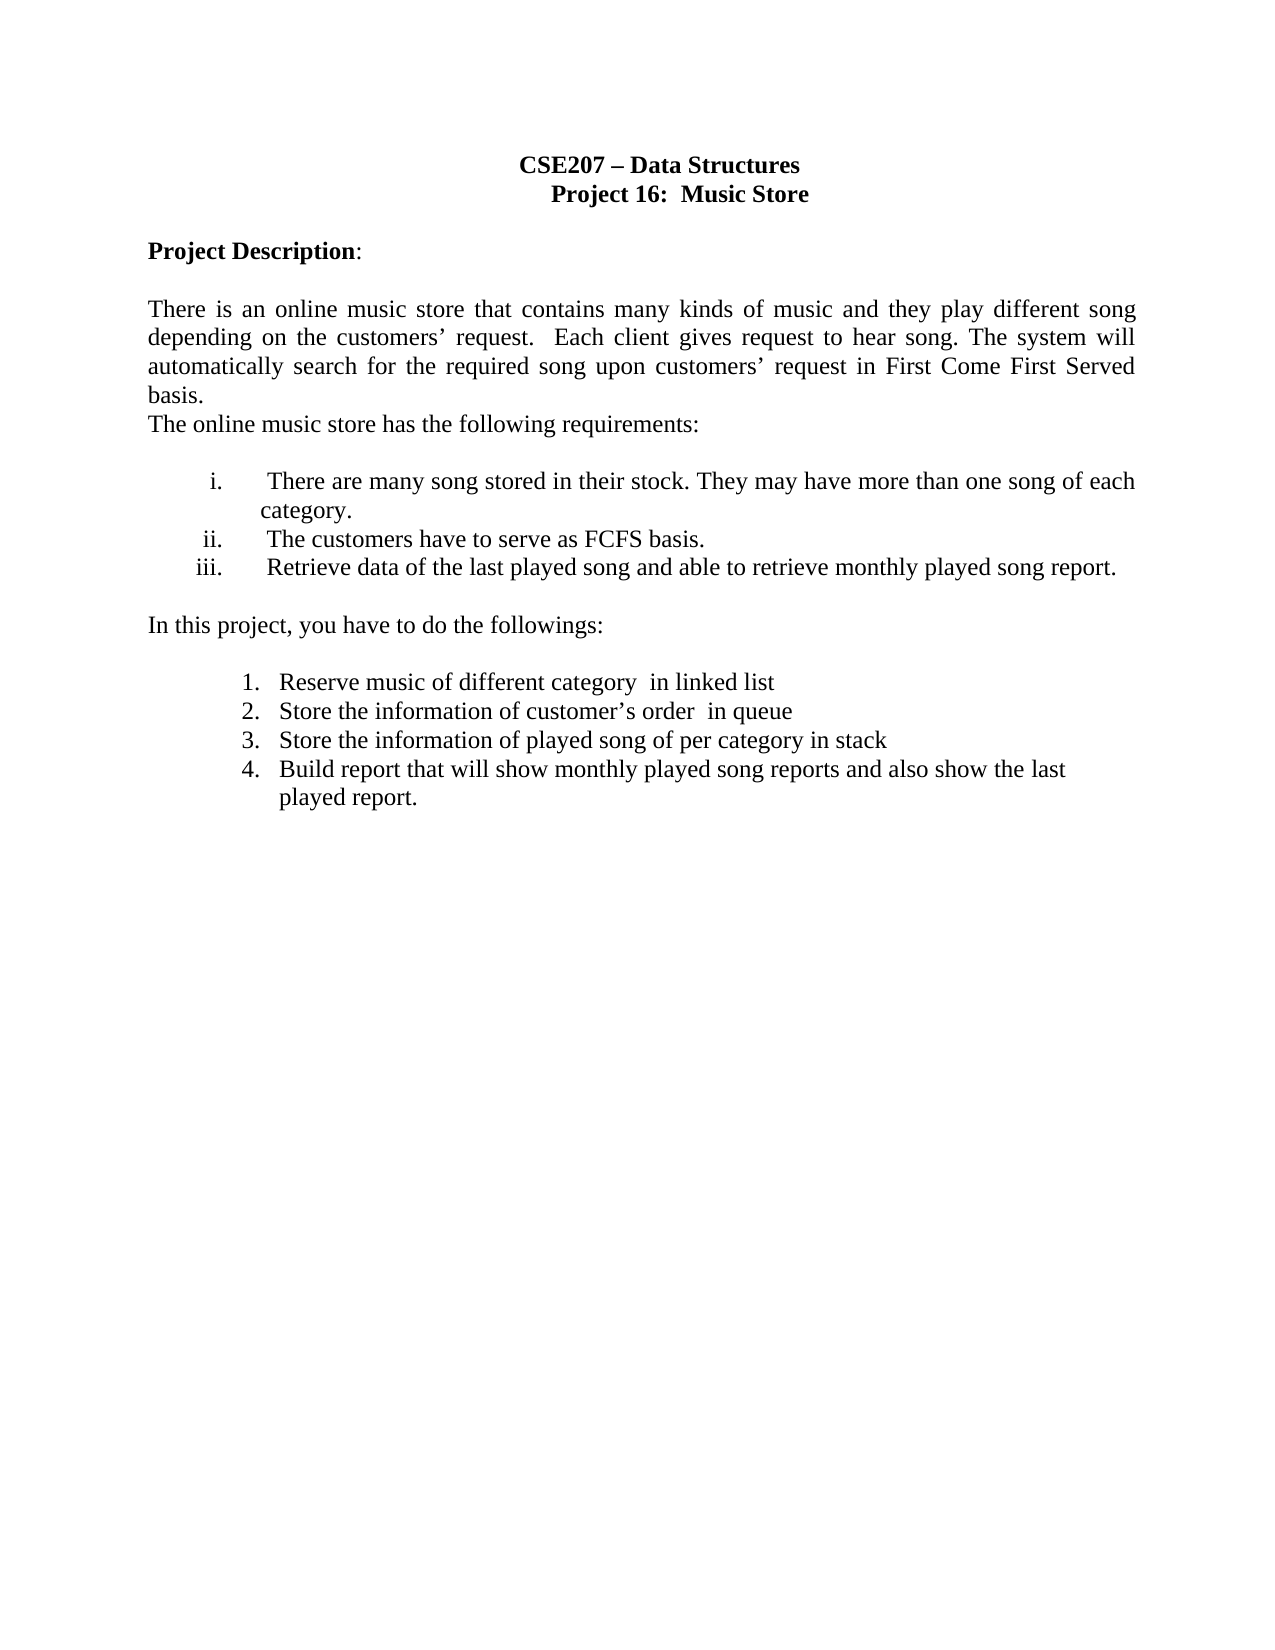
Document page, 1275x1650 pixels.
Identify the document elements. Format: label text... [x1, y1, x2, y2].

list Store the information of played song of per category in stack [241, 725, 1137, 754]
text Project Description: [148, 236, 1137, 265]
list The customers have to serve as FCFS basis. [223, 524, 1137, 552]
text Project 16: Music Store [223, 179, 1137, 207]
text The online music store has the following requirements: [148, 409, 1137, 437]
text There is an online music store that contains many kinds of music and they play different song depending on the customers’ request. Each client gives request to hear song. The system will automatically search for the required song upon customers’ request in First Come First Served basis. [148, 294, 1137, 409]
list Retrieve data of the last played song and able to retrieve monthly played song report. [223, 552, 1137, 581]
text CSE207 – Data Structures [148, 150, 1171, 179]
list Store the information of customer’s order in queue [241, 696, 1137, 725]
list Reserve music of different category in linked list [241, 667, 1137, 696]
list There are many song stored in their stock. They may have more than one song of each category. [223, 466, 1137, 524]
text In this project, you have to do the followings: [148, 610, 1137, 639]
list Build report that will show monthly played song reports and also show the last played report. [241, 754, 1137, 840]
